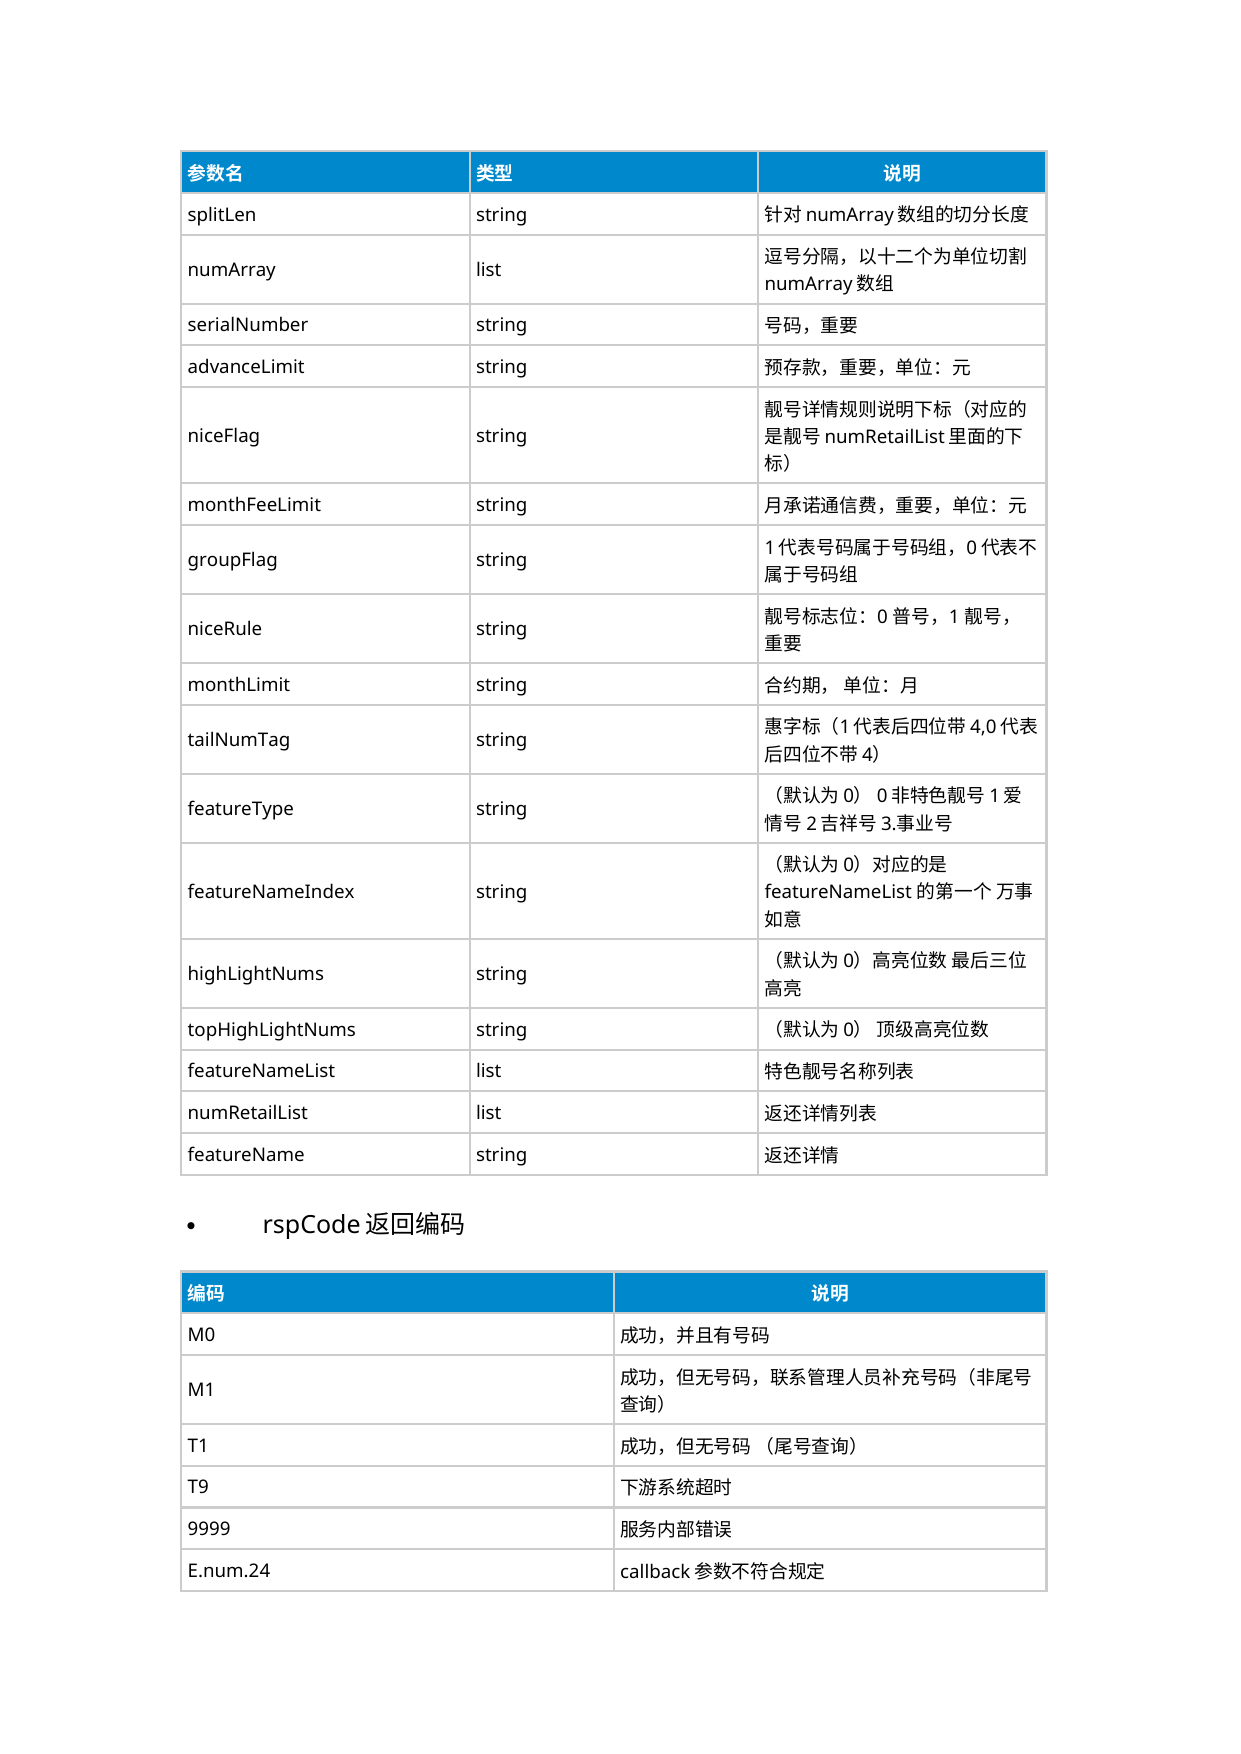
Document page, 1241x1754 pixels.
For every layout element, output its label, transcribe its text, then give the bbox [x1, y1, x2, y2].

table_cell string [471, 940, 757, 1007]
table_cell E.num.24 [182, 1550, 613, 1590]
table_cell niceRule [182, 595, 469, 662]
table_cell monthFeeLimit [182, 484, 469, 524]
table_cell string [471, 346, 757, 386]
table_cell numArray [182, 236, 469, 302]
table_cell M1 [182, 1356, 613, 1423]
table_cell featureNameIndex [182, 844, 469, 938]
table_cell list [471, 1051, 757, 1090]
table_cell highLightNums [182, 940, 469, 1007]
table_cell string [471, 388, 757, 482]
table_cell string [471, 1009, 757, 1048]
table_cell splitLen [182, 194, 469, 233]
table_header 类型 [471, 152, 757, 192]
table_cell string [471, 664, 757, 704]
table_cell 服务内部错误 [615, 1509, 1045, 1548]
table_cell 成功，但无号码，联系管理人员补充号码（非尾号查询） [615, 1356, 1045, 1423]
table_cell featureNameList [182, 1051, 469, 1090]
table_cell list [471, 1092, 757, 1132]
table_cell 靓号详情规则说明下标（对应的是靓号numRetailList里面的下标） [759, 388, 1045, 482]
table_cell 靓号标志位：0 普号，1 靓号， 重要 [759, 595, 1045, 662]
table_cell featureName [182, 1134, 469, 1174]
table_cell 预存款，重要，单位：元 [759, 346, 1045, 386]
table_cell string [471, 305, 757, 344]
table_cell monthLimit [182, 664, 469, 704]
table_cell （默认为0）对应的是featureNameList 的第一个 万事如意 [759, 844, 1045, 938]
table_cell groupFlag [182, 526, 469, 593]
table_cell string [471, 484, 757, 524]
table_cell 成功，但无号码 （尾号查询） [615, 1425, 1045, 1465]
table_cell topHighLightNums [182, 1009, 469, 1048]
table_cell serialNumber [182, 305, 469, 344]
table_header 说明 [759, 152, 1045, 192]
table_cell list [471, 236, 757, 302]
table_cell （默认为0）高亮位数 最后三位高亮 [759, 940, 1045, 1007]
table_header 参数名 [182, 152, 469, 192]
table_cell T9 [182, 1467, 613, 1506]
table_cell string [471, 844, 757, 938]
table_cell tailNumTag [182, 706, 469, 773]
table_cell 1代表号码属于号码组，0代表不属于号码组 [759, 526, 1045, 593]
table_cell 惠字标（1代表后四位带4,0代表后四位不带4） [759, 706, 1045, 773]
table_cell 合约期， 单位：月 [759, 664, 1045, 704]
table_cell callback参数不符合规定 [615, 1550, 1045, 1590]
table_cell 特色靓号名称列表 [759, 1051, 1045, 1090]
table_cell string [471, 706, 757, 773]
table_cell 号码，重要 [759, 305, 1045, 344]
table_header 编码 [182, 1273, 613, 1312]
table_cell string [471, 775, 757, 842]
table_cell M0 [182, 1314, 613, 1354]
table_cell niceFlag [182, 388, 469, 482]
table_cell advanceLimit [182, 346, 469, 386]
table_cell （默认为0） 顶级高亮位数 [759, 1009, 1045, 1048]
table_cell 月承诺通信费，重要，单位：元 [759, 484, 1045, 524]
table_cell numRetailList [182, 1092, 469, 1132]
table_cell string [471, 526, 757, 593]
table_cell 逗号分隔，以十二个为单位切割numArray数组 [759, 236, 1045, 302]
table_cell 9999 [182, 1509, 613, 1548]
table_cell featureType [182, 775, 469, 842]
table_cell 下游系统超时 [615, 1467, 1045, 1506]
table_cell string [471, 194, 757, 233]
table_cell 返还详情列表 [759, 1092, 1045, 1132]
list rspCode返回编码 [187, 1205, 1053, 1241]
table_cell （默认为0） 0非特色靓号 1爱情号 2吉祥号 3.事业号 [759, 775, 1045, 842]
table_cell T1 [182, 1425, 613, 1465]
table_cell string [471, 1134, 757, 1174]
table_cell 针对numArray数组的切分长度 [759, 194, 1045, 233]
table_cell 成功，并且有号码 [615, 1314, 1045, 1354]
table_cell 返还详情 [759, 1134, 1045, 1174]
table_cell string [471, 595, 757, 662]
table_header 说明 [615, 1273, 1045, 1312]
